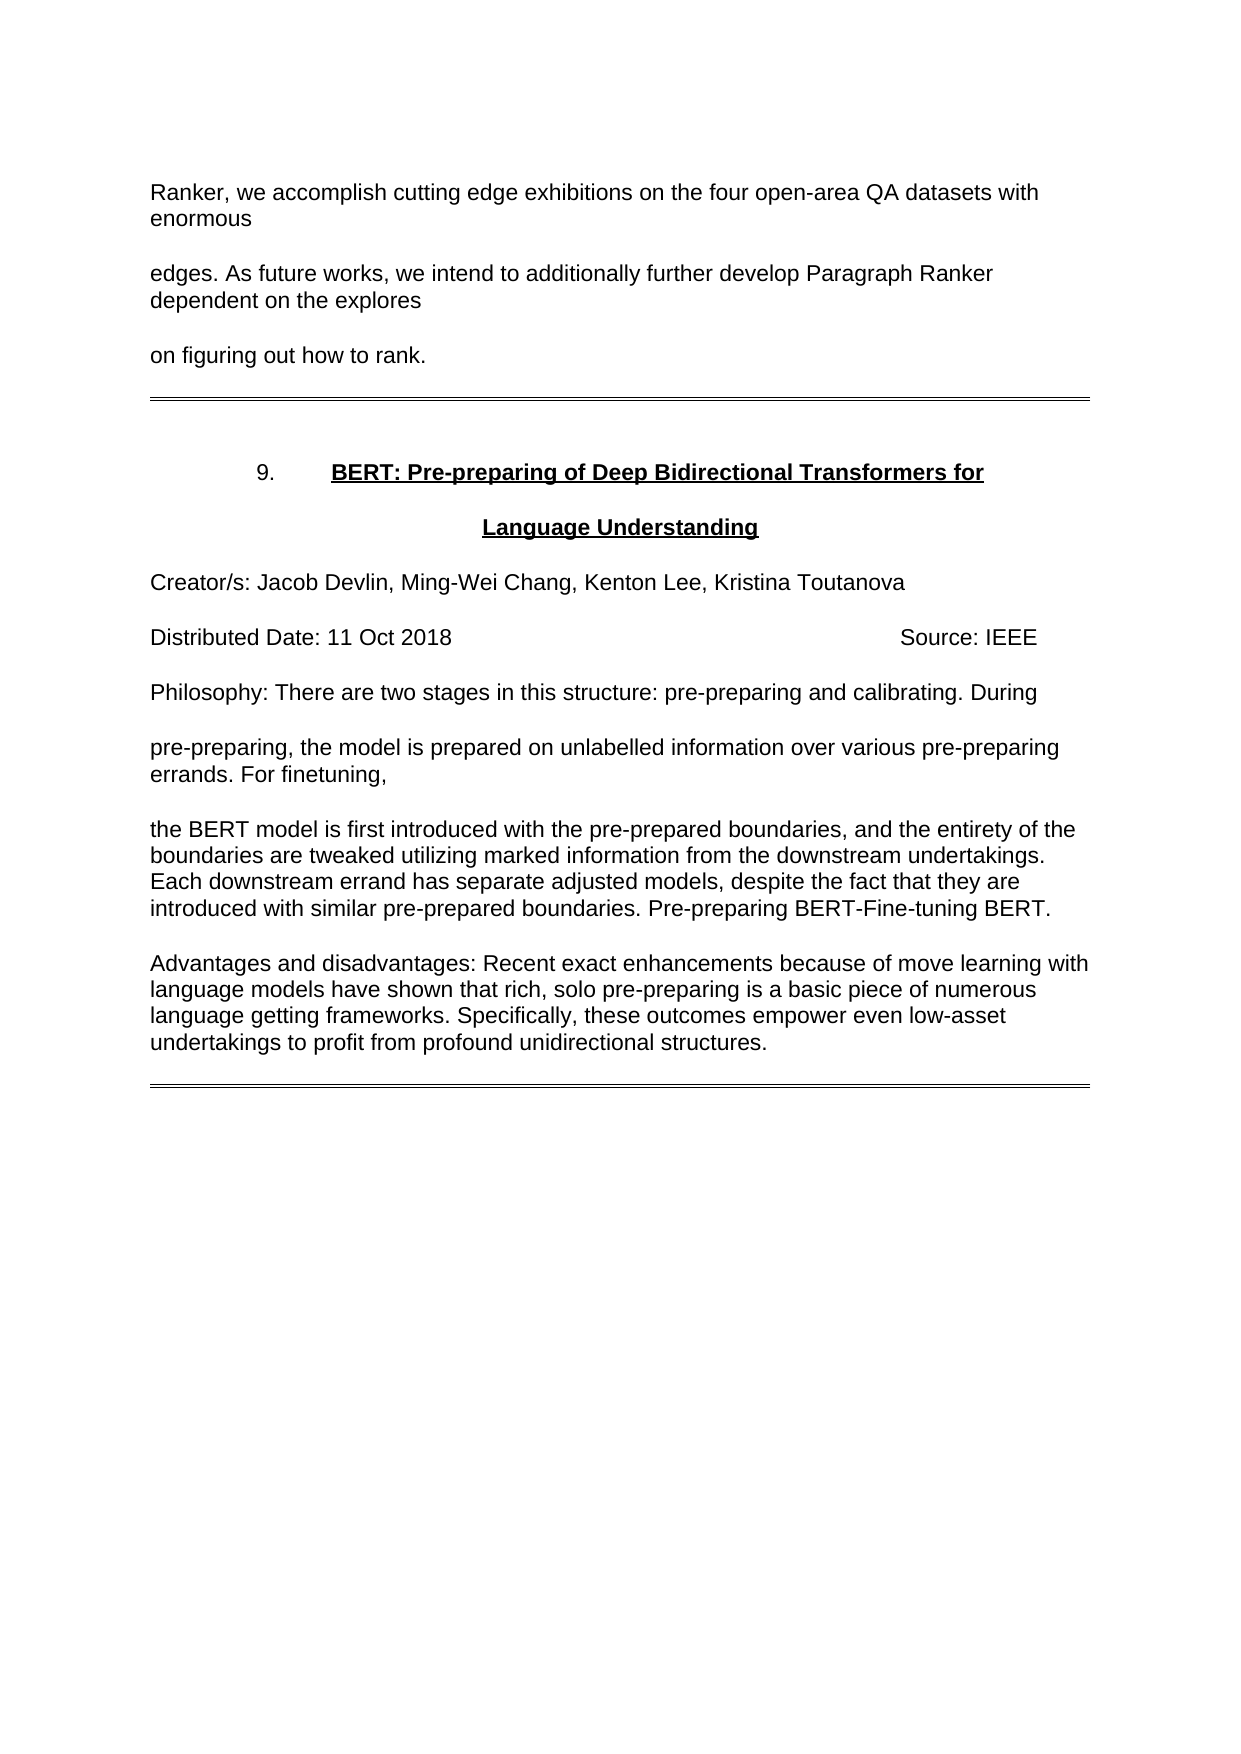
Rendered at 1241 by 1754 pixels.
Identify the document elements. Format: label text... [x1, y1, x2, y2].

text edges. As future works, we intend to additionally further develop Paragraph Ranker dependent on the explores [150, 260, 1090, 313]
text on figuring out how to rank. [150, 342, 1090, 368]
text Creator/s: Jacob Devlin, Ming-Wei Chang, Kenton Lee, Kristina Toutanova [150, 569, 1090, 595]
text Language Understanding [150, 514, 1090, 540]
text 9. BERT: Pre-preparing of Deep Bidirectional Transformers for [150, 459, 1090, 485]
text pre-preparing, the model is prepared on unlabelled information over various pre-preparing errands. For finetuning, [150, 734, 1090, 787]
text Philosophy: There are two stages in this structure: pre-preparing and calibrating. During [150, 679, 1090, 705]
text the BERT model is first introduced with the pre-prepared boundaries, and the entirety of the boundaries are tweaked utilizing marked information from the downstream undertakings. Each downstream errand has separate adjusted models, despite the fact that they are introduced with similar pre-prepared boundaries. Pre-preparing BERT-Fine-tuning BERT. [150, 816, 1090, 921]
text Ranker, we accomplish cutting edge exhibitions on the four open-area QA datasets with enormous [150, 179, 1090, 231]
text Advantages and disadvantages: Recent exact enhancements because of move learning with language models have shown that rich, solo pre-preparing is a basic piece of numerous language getting frameworks. Specifically, these outcomes empower even low-asset undertakings to profit from profound unidirectional structures. [150, 950, 1090, 1055]
text Distributed Date: 11 Oct 2018 Source: IEEE [150, 624, 1090, 650]
